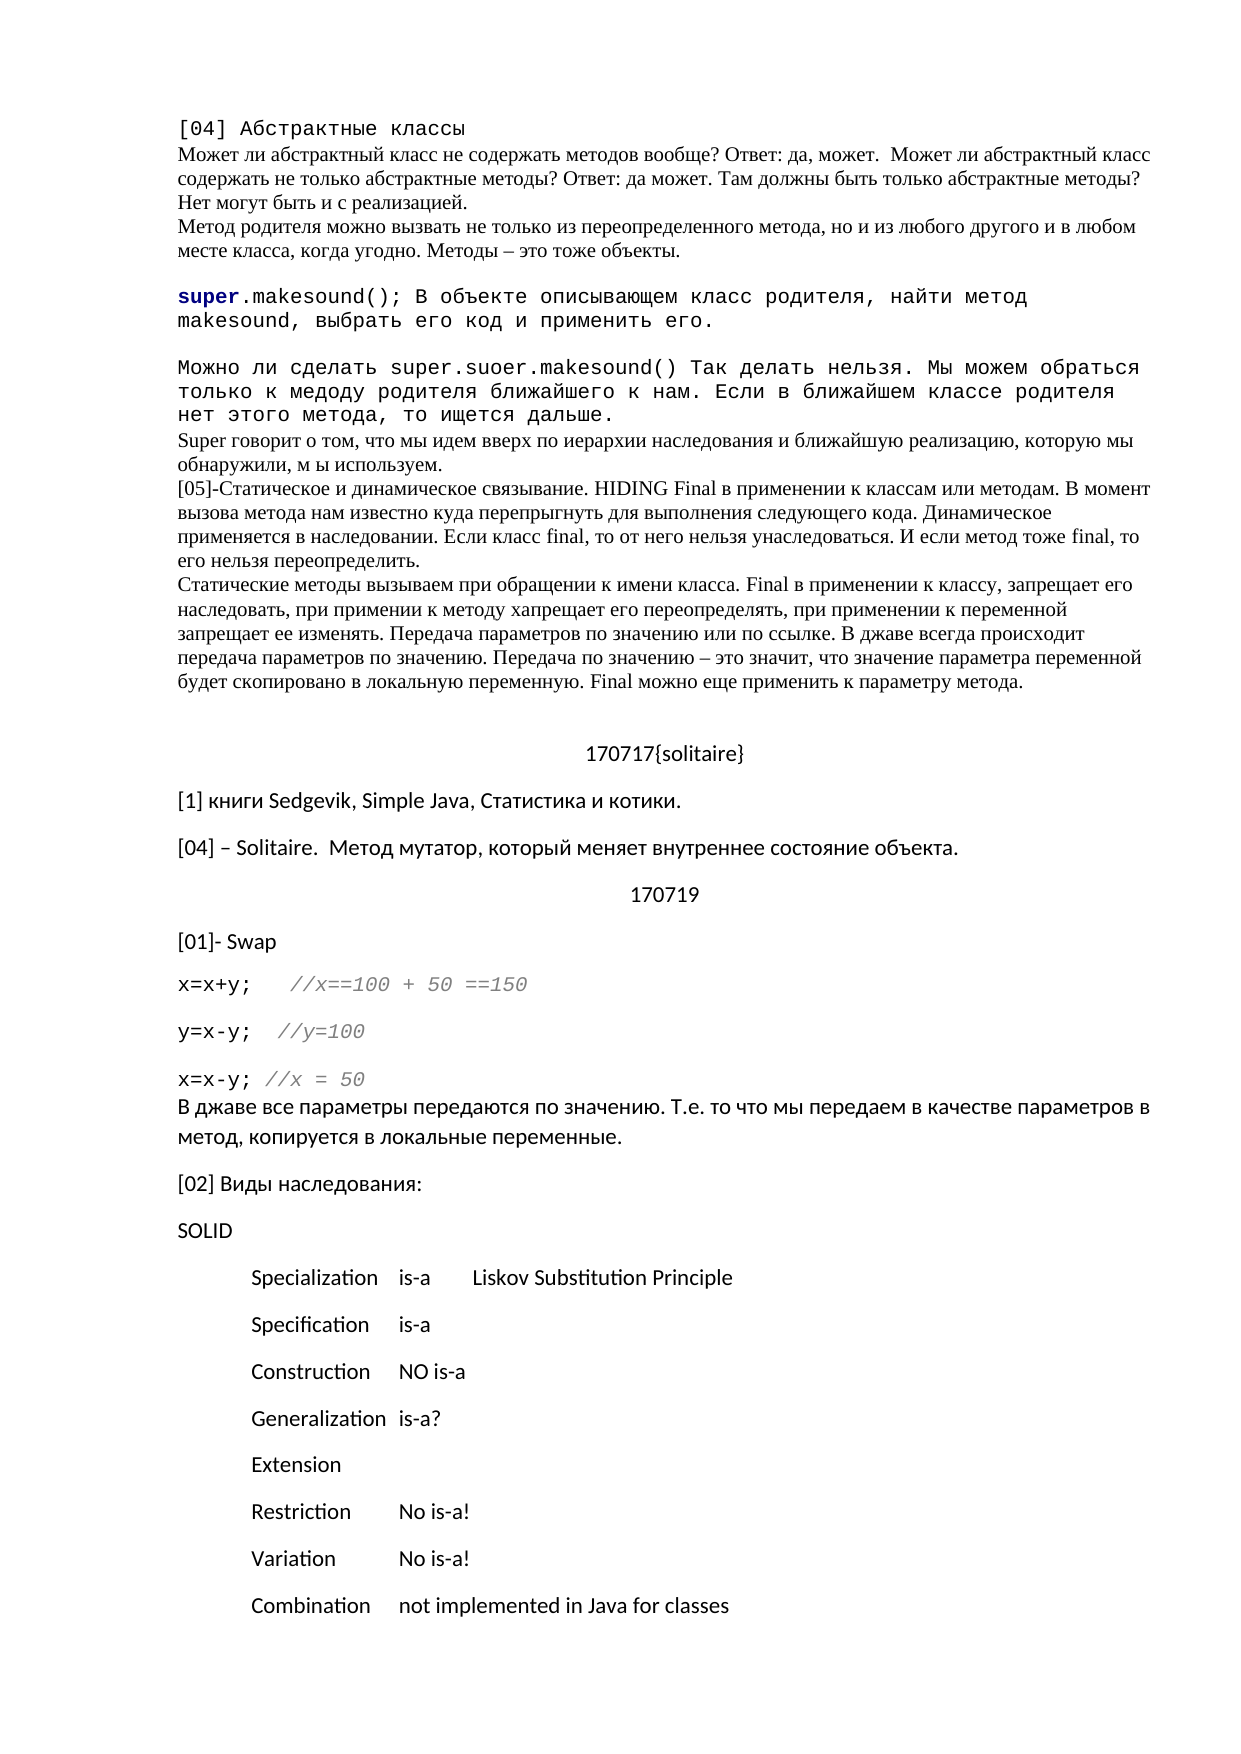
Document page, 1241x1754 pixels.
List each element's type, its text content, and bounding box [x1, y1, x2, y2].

text [05]-Статическое и динамическое связывание. HIDING Final в применении к классам или методам. В момент вызова метода нам известно куда перепрыгнуть для выполнения следующего кода. Динамическое применяется в наследовании. Если класс final, то от него нельзя унаследоваться. И если метод тоже final, то его нельзя переопределить. [177, 476, 1152, 572]
text Статические методы вызываем при обращении к имени класса. Final в применении к классу, запрещает его наследовать, при примении к методу хапрещает его переопределять, при применении к переменной запрещает ее изменять. Передача параметров по значению или по ссылке. В джаве всегда происходит передача параметров по значению. Передача по значению – это значит, что значение параметра переменной будет скопировано в локальную переменную. Final можно еще применить к параметру метода. [177, 572, 1152, 693]
text [1] книги Sedgevik, Simple Java, Статистика и котики. [177, 786, 1152, 814]
text Generalization is-a? [177, 1404, 1152, 1432]
text Restriction No is-a! [177, 1497, 1152, 1525]
text Super говорит о том, что мы идем вверх по иерархии наследования и ближайшую реализацию, которую мы обнаружили, м ы используем. [177, 428, 1152, 476]
text x=x+y; //x==100 + 50 ==150 y=x-y; //y=100 x=x-y; //x = 50 [177, 974, 1152, 1092]
text Метод родителя можно вызвать не только из переопределенного метода, но и из любого другого и в любом месте класса, когда угодно. Методы – это тоже объекты. [177, 214, 1152, 262]
text Combination not implemented in Java for classes [177, 1591, 1152, 1619]
text Construction NO is-a [177, 1357, 1152, 1385]
text 170717{solitaire} [177, 739, 1152, 768]
text [01]- Swap [177, 927, 1152, 955]
text Может ли абстрактный класс не содержать методов вообще? Ответ: да, может. Может ли абстрактный класс содержать не только абстрактные методы? Ответ: да может. Там должны быть только абстрактные методы? Нет могут быть и с реализацией. [177, 142, 1152, 214]
text [02] Виды наследования: [177, 1169, 1152, 1197]
text super.makesound(); В объекте описывающем класс родителя, найти метод makesound, выбрать его код и применить его. [177, 286, 1152, 333]
text Extension [177, 1451, 1152, 1478]
text 170719 [177, 880, 1152, 908]
text Specification is-a [177, 1310, 1152, 1338]
text [04] Абстрактные классы [177, 118, 1152, 142]
text В джаве все параметры передаются по значению. Т.е. то что мы передаем в качестве параметров в метод, копируется в локальные переменные. [177, 1092, 1152, 1150]
text Можно ли сделать super.suoer.makesound() Так делать нельзя. Мы можем обраться только к медоду родителя ближайшего к нам. Если в ближайшем классе родителя нет этого метода, то ищется дальше. [177, 357, 1152, 428]
text [04] – Solitaire. Метод мутатор, который меняет внутреннее состояние объекта. [177, 833, 1152, 861]
text SOLID [177, 1216, 1152, 1244]
text Variation No is-a! [177, 1544, 1152, 1572]
text Specialization is-a Liskov Substitution Principle [177, 1263, 1152, 1291]
